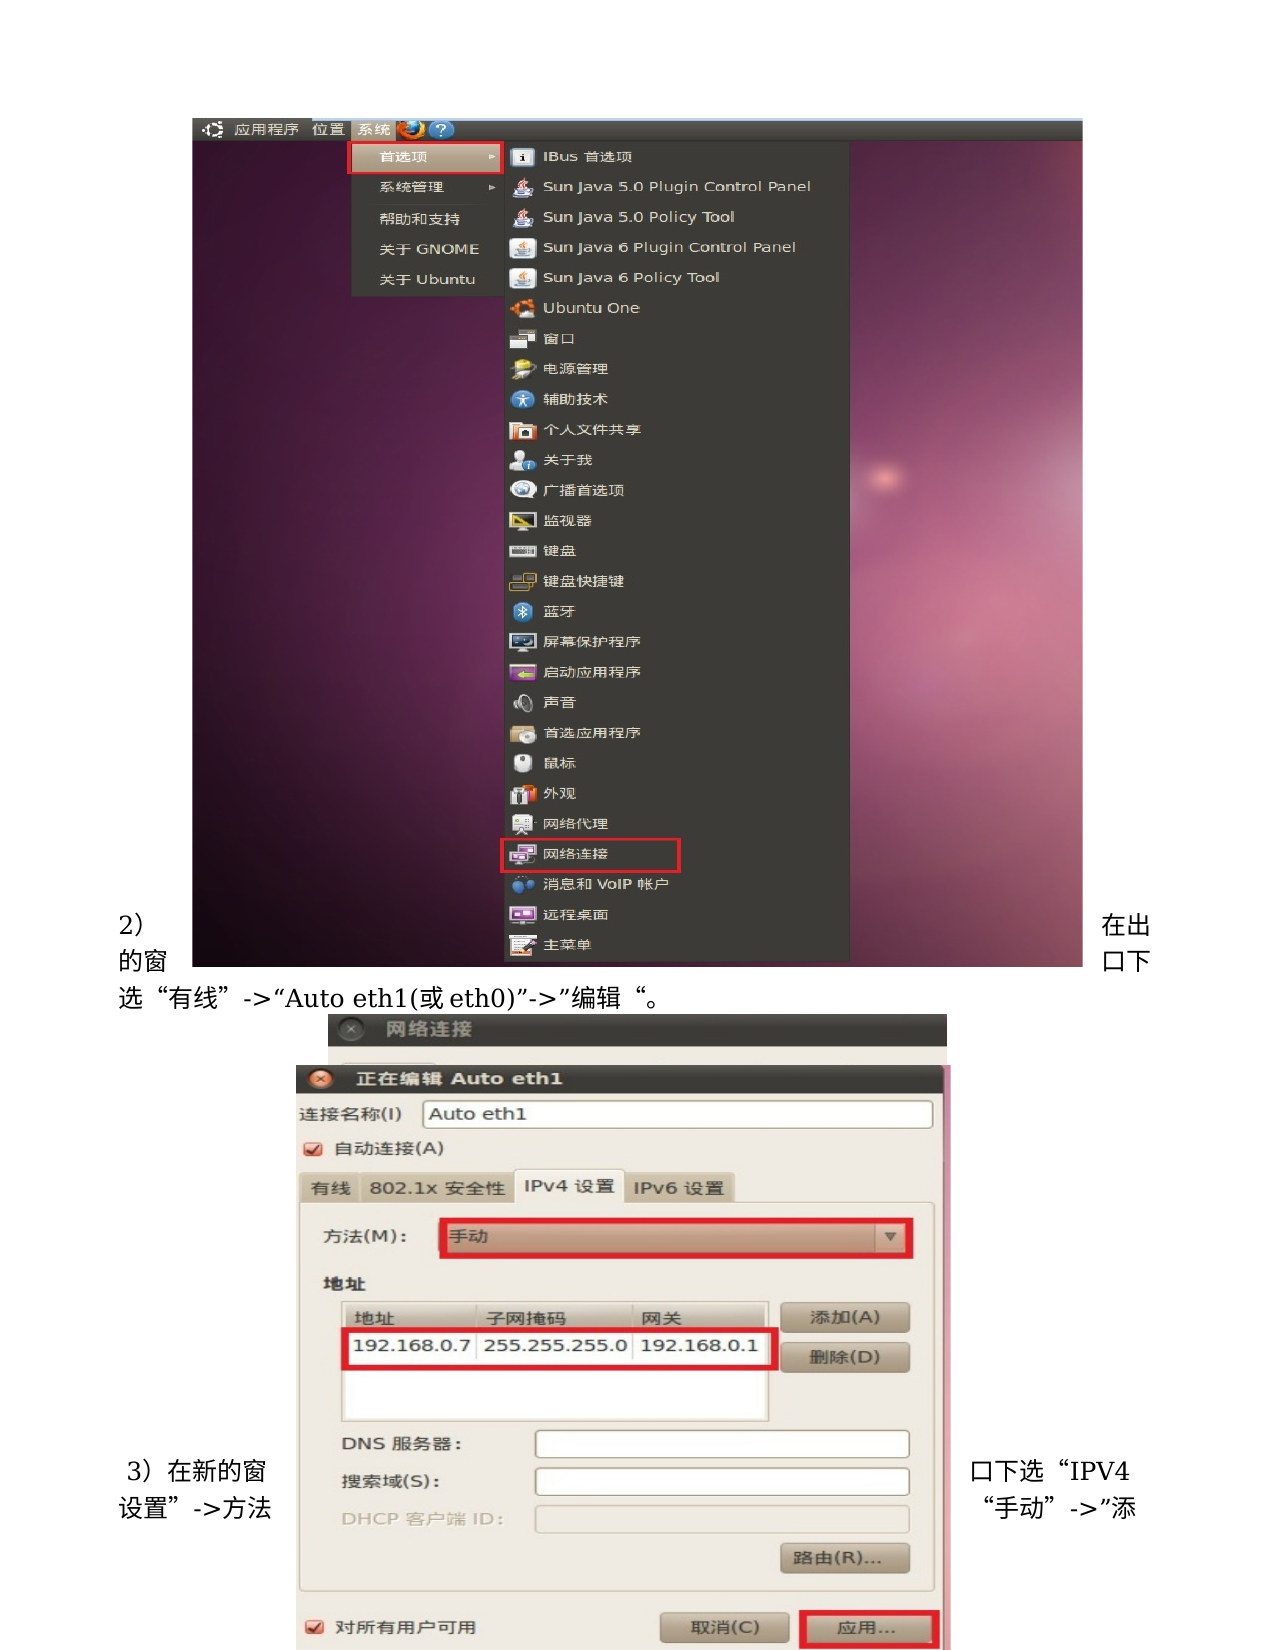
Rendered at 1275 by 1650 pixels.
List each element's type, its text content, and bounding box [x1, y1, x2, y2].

picture [192, 118, 1083, 967]
list 3）在新的窗口下选“IPV4设置”->方法“手动”->”添加“->添加ip地址，子网掩码，和网关->点击”应用“，然后关闭。 [118, 1452, 296, 1524]
list 2） 在出的窗口下选“有线”->“Auto eth1(或eth0)”->”编辑“。 [118, 906, 1157, 1014]
list 3）在新的窗口下选“IPV4设置”->方法“手动”->”添加“->添加ip地址，子网掩码，和网关->点击”应用“，然后关闭。 [951, 1452, 1157, 1524]
picture [296, 1014, 951, 1650]
